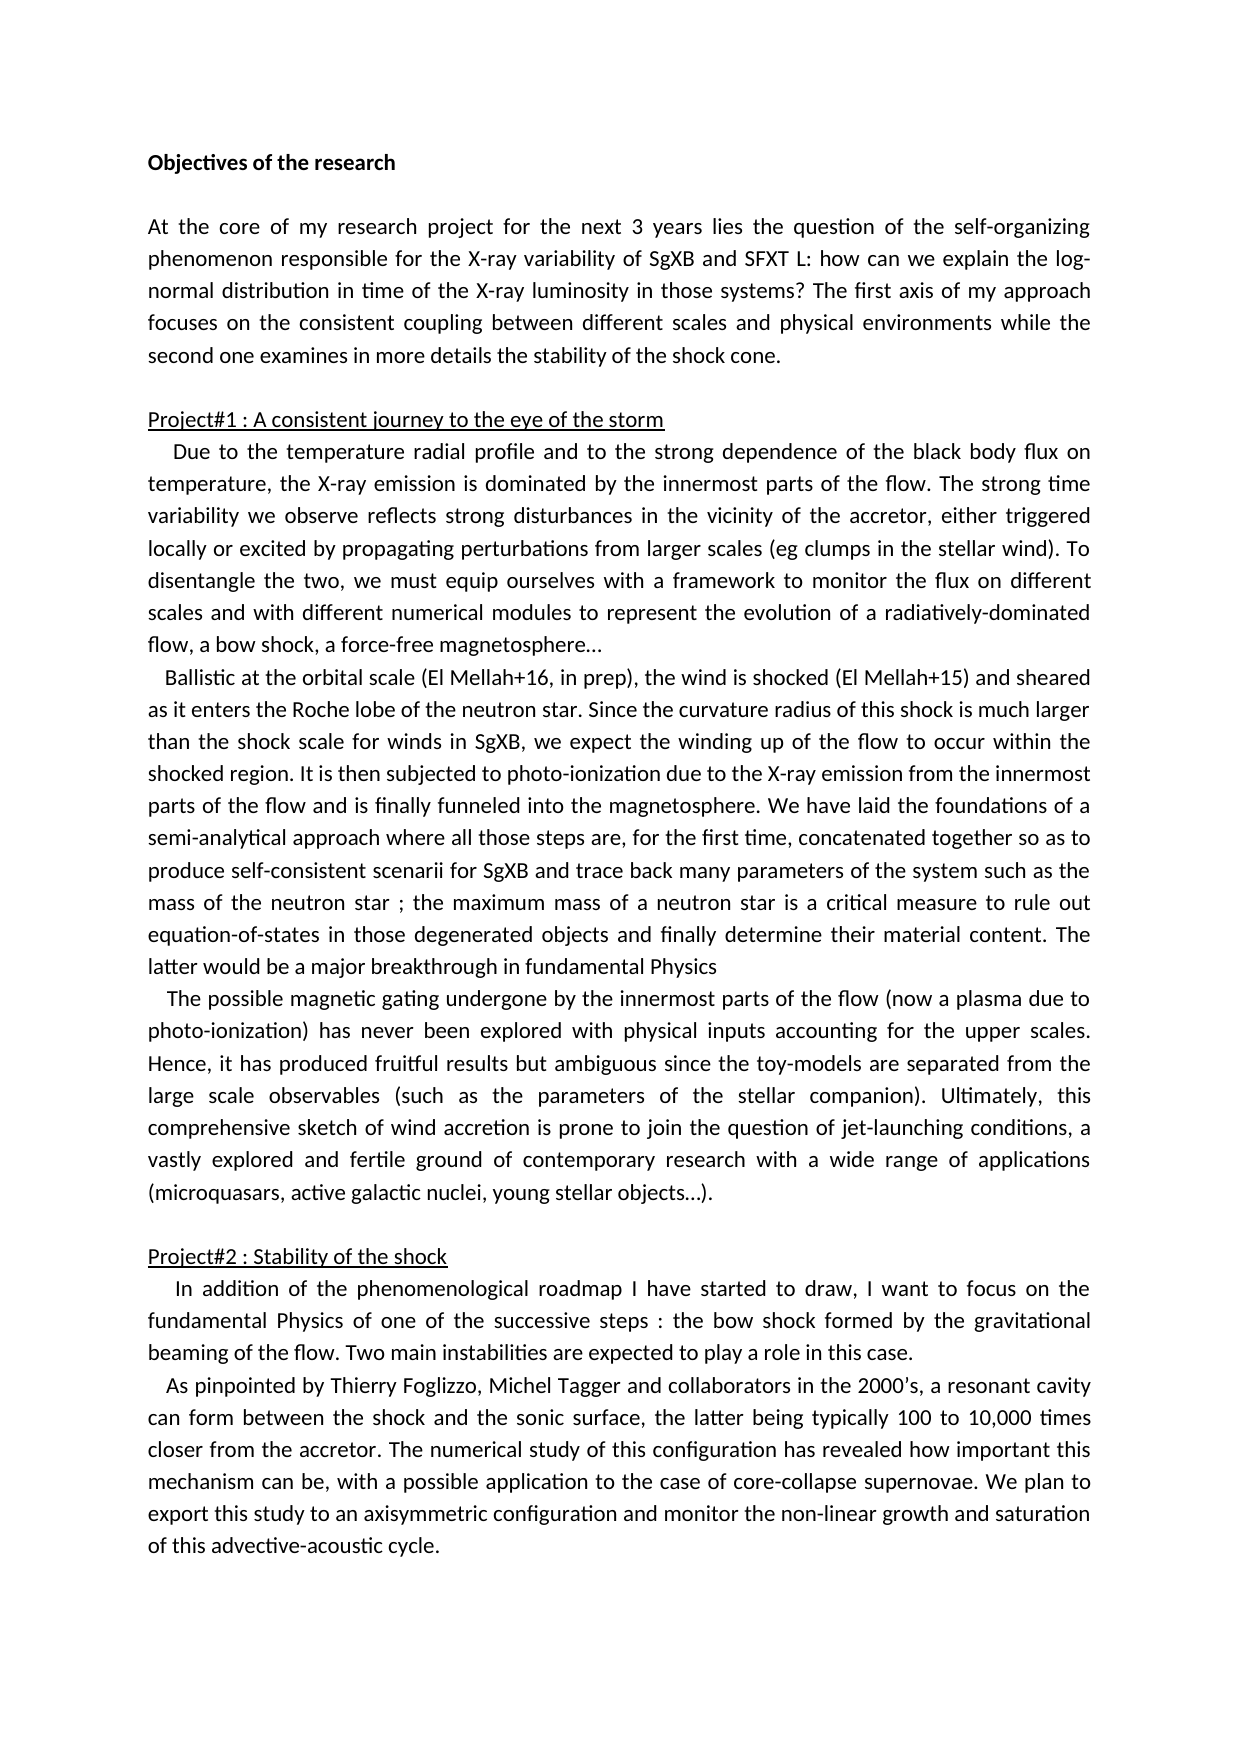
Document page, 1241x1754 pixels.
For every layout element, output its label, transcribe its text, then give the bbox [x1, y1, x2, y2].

text Project#2 : Stability of the shock [148, 1242, 1093, 1270]
text As pinpointed by Thierry Foglizzo, Michel Tagger and collaborators in the 2000’s, a resonant cavity can form between the shock and the sonic surface, the latter being typically 100 to 10,000 times closer from the accretor. The numerical study of this configuration has revealed how important this mechanism can be, with a possible application to the case of core-collapse supernovae. We plan to export this study to an axisymmetric configuration and monitor the non-linear growth and saturation of this advective-acoustic cycle. [148, 1371, 1093, 1560]
text The possible magnetic gating undergone by the innermost parts of the flow (now a plasma due to photo-ionization) has never been explored with physical inputs accounting for the upper scales. Hence, it has produced fruitful results but ambiguous since the toy-models are separated from the large scale observables (such as the parameters of the stellar companion). Ultimately, this comprehensive sketch of wind accretion is prone to join the question of jet-launching conditions, a vastly explored and fertile ground of contemporary research with a wide range of applications (microquasars, active galactic nuclei, young stellar objects…). [148, 984, 1093, 1206]
text Project#1 : A consistent journey to the eye of the storm [148, 405, 1093, 433]
text Due to the temperature radial profile and to the strong dependence of the black body flux on temperature, the X-ray emission is dominated by the innermost parts of the flow. The strong time variability we observe reflects strong disturbances in the vicinity of the accretor, either triggered locally or excited by propagating perturbations from larger scales (eg clumps in the stellar wind). To disentangle the two, we must equip ourselves with a framework to monitor the flux on different scales and with different numerical modules to represent the evolution of a radiatively-dominated flow, a bow shock, a force-free magnetosphere… [148, 437, 1093, 658]
text Ballistic at the orbital scale (El Mellah+16, in prep), the wind is shocked (El Mellah+15) and sheared as it enters the Roche lobe of the neutron star. Since the curvature radius of this shock is much larger than the shock scale for winds in SgXB, we expect the winding up of the flow to occur within the shocked region. It is then subjected to photo-ionization due to the X-ray emission from the innermost parts of the flow and is finally funneled into the magnetosphere. We have laid the foundations of a semi-analytical approach where all those steps are, for the first time, concatenated together so as to produce self-consistent scenarii for SgXB and trace back many parameters of the system such as the mass of the neutron star ; the maximum mass of a neutron star is a critical measure to rule out equation-of-states in those degenerated objects and finally determine their material content. The latter would be a major breakthrough in fundamental Physics [148, 663, 1093, 980]
text In addition of the phenomenological roadmap I have started to draw, I want to focus on the fundamental Physics of one of the successive steps : the bow shock formed by the gravitational beaming of the flow. Two main instabilities are expected to play a role in this case. [148, 1274, 1093, 1367]
text At the core of my research project for the next 3 years lies the question of the self-organizing phenomenon responsible for the X-ray variability of SgXB and SFXT L: how can we explain the log-normal distribution in time of the X-ray luminosity in those systems? The first axis of my approach focuses on the consistent coupling between different scales and physical environments while the second one examines in more details the stability of the shock cone. [148, 212, 1093, 369]
text Objectives of the research [148, 148, 1093, 176]
